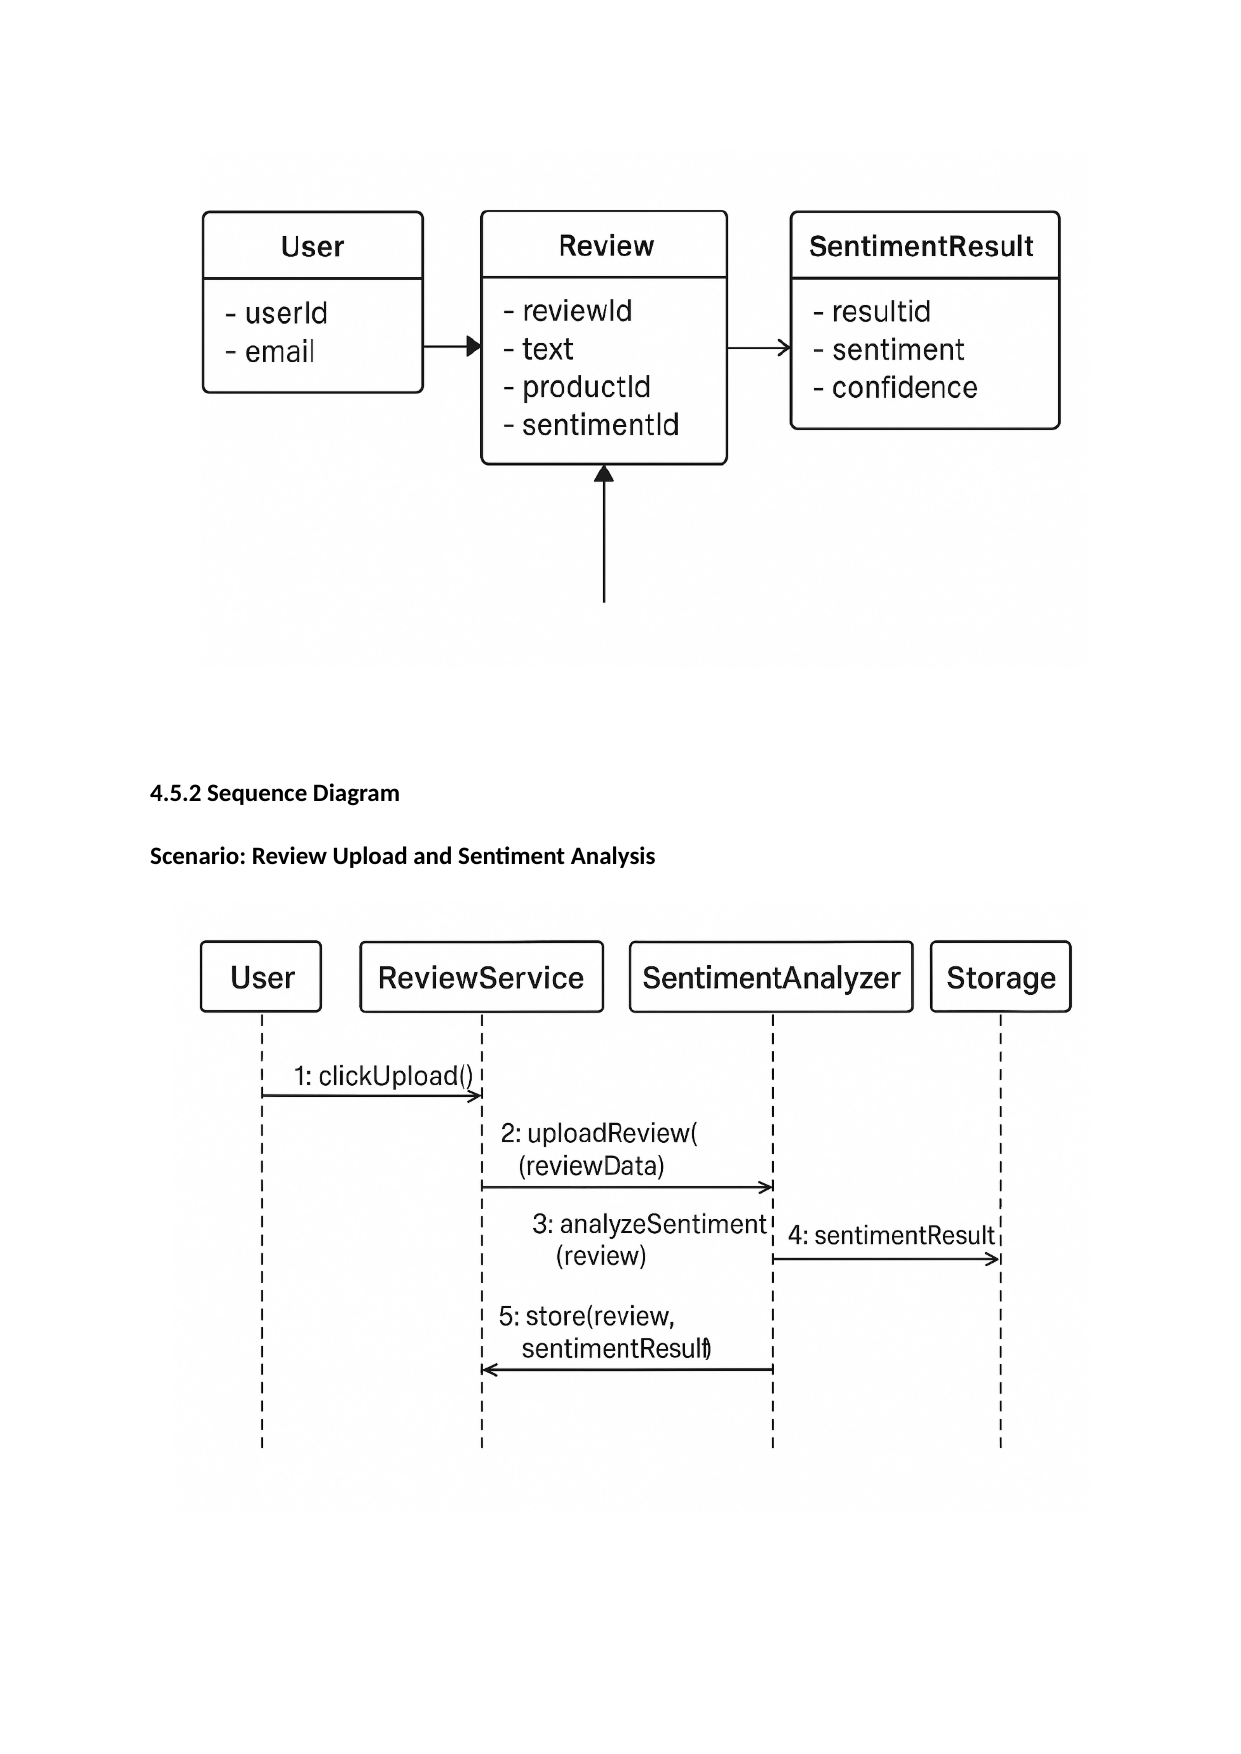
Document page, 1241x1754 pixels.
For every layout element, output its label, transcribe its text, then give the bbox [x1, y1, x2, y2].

text 4.5.2 Sequence Diagram [150, 777, 1090, 808]
picture [150, 150, 1091, 684]
text Scenario: Review Upload and Sentiment Analysis [150, 840, 1090, 870]
picture [150, 902, 1091, 1512]
